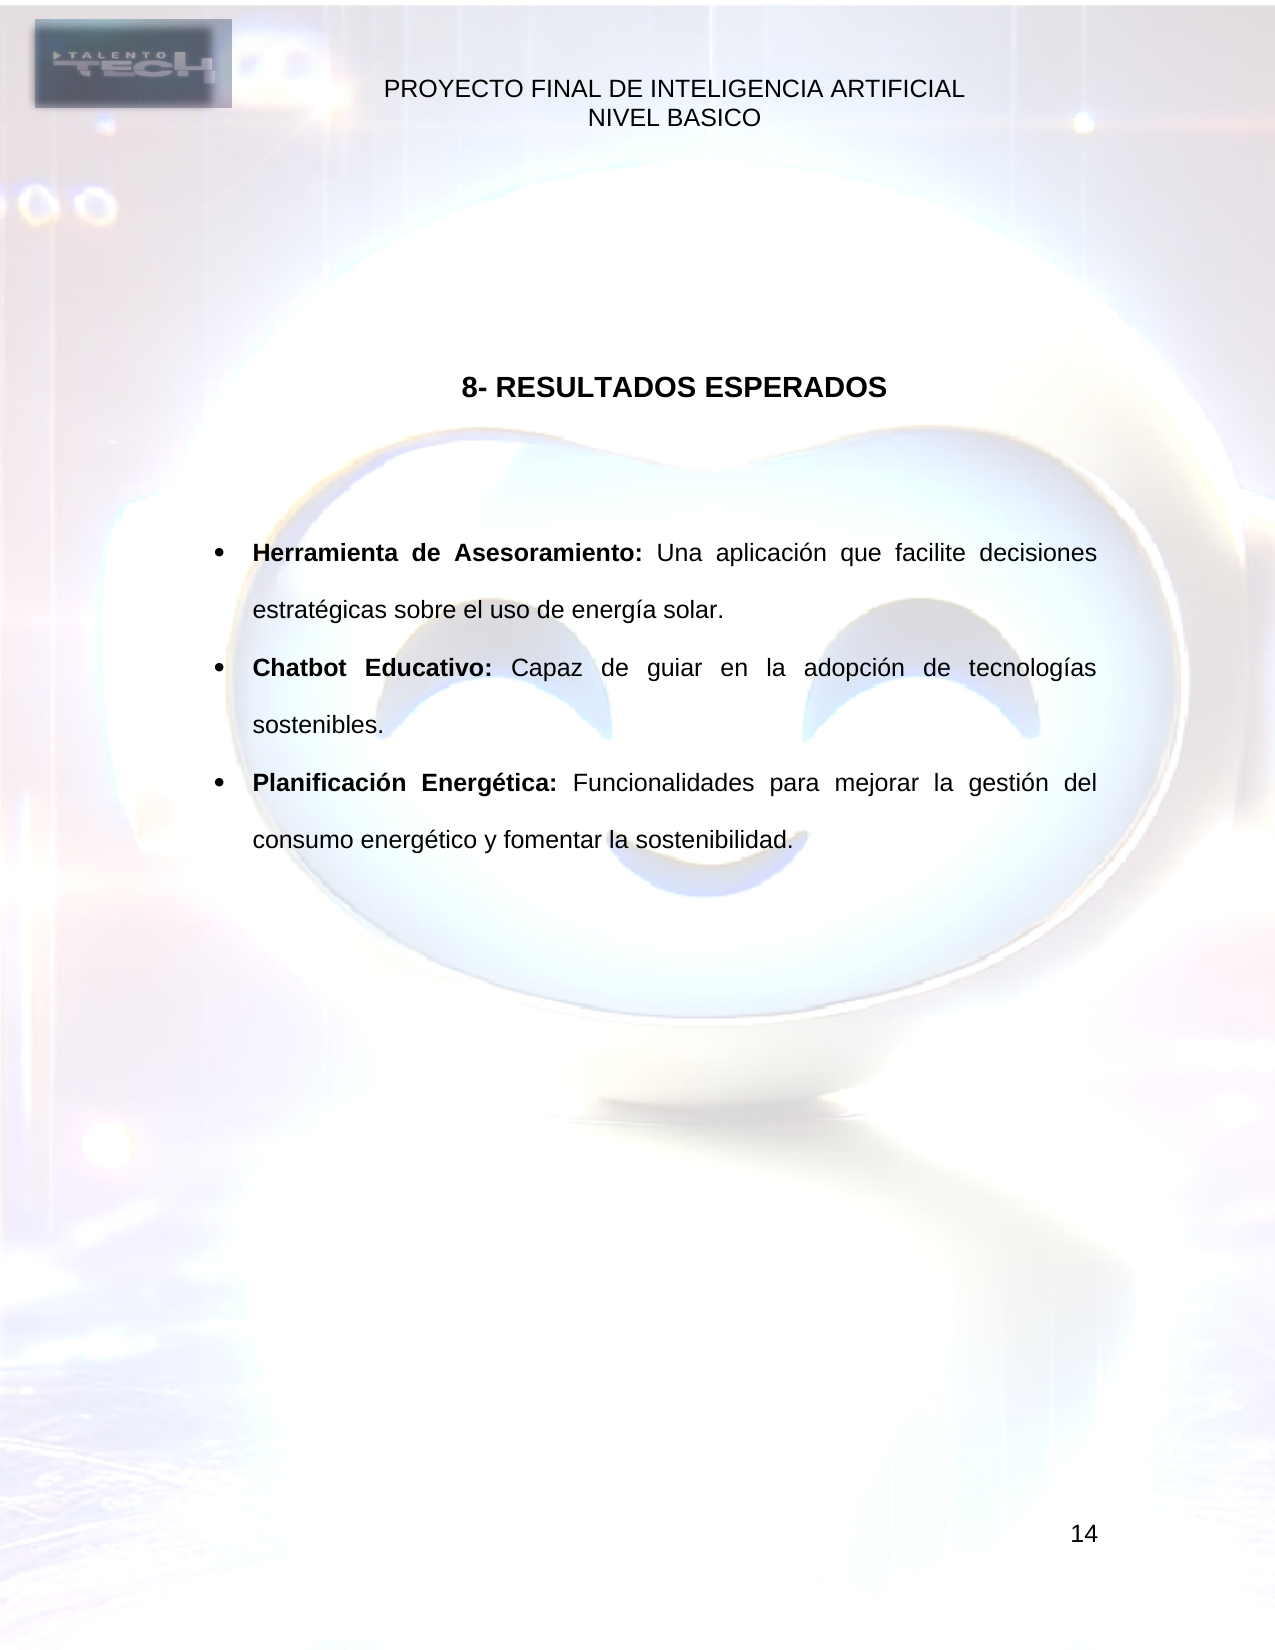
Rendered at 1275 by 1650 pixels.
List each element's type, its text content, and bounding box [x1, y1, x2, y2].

list Herramienta de Asesoramiento: Una aplicación que facilite decisiones estratégicas sobre el uso de energía solar. [215, 538, 1098, 624]
list Planificación Energética: Funcionalidades para mejorar la gestión del consumo energético y fomentar la sostenibilidad. [215, 768, 1098, 854]
list Chatbot Educativo: Capaz de guiar en la adopción de tecnologías sostenibles. [215, 653, 1098, 739]
text 8- RESULTADOS ESPERADOS [177, 370, 1098, 404]
